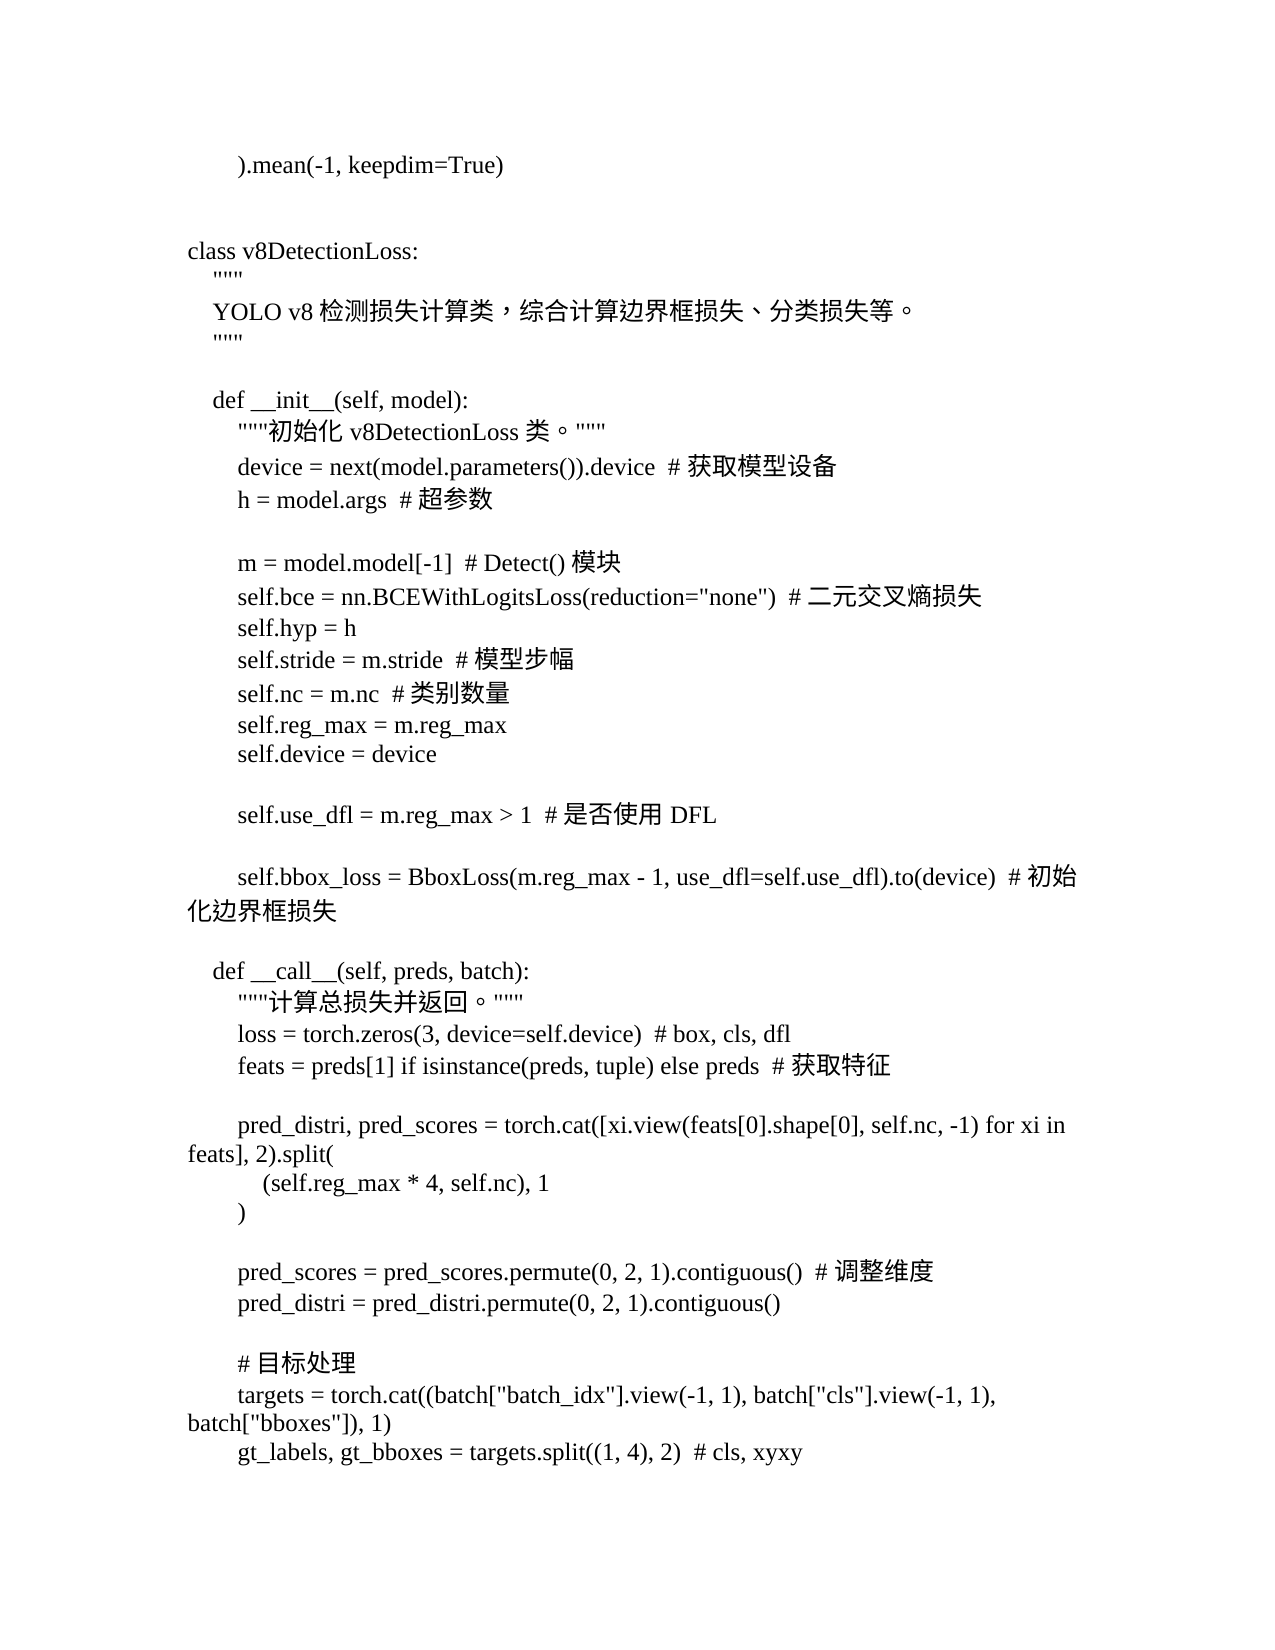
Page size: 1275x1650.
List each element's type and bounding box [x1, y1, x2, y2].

text [187, 150, 1087, 1495]
